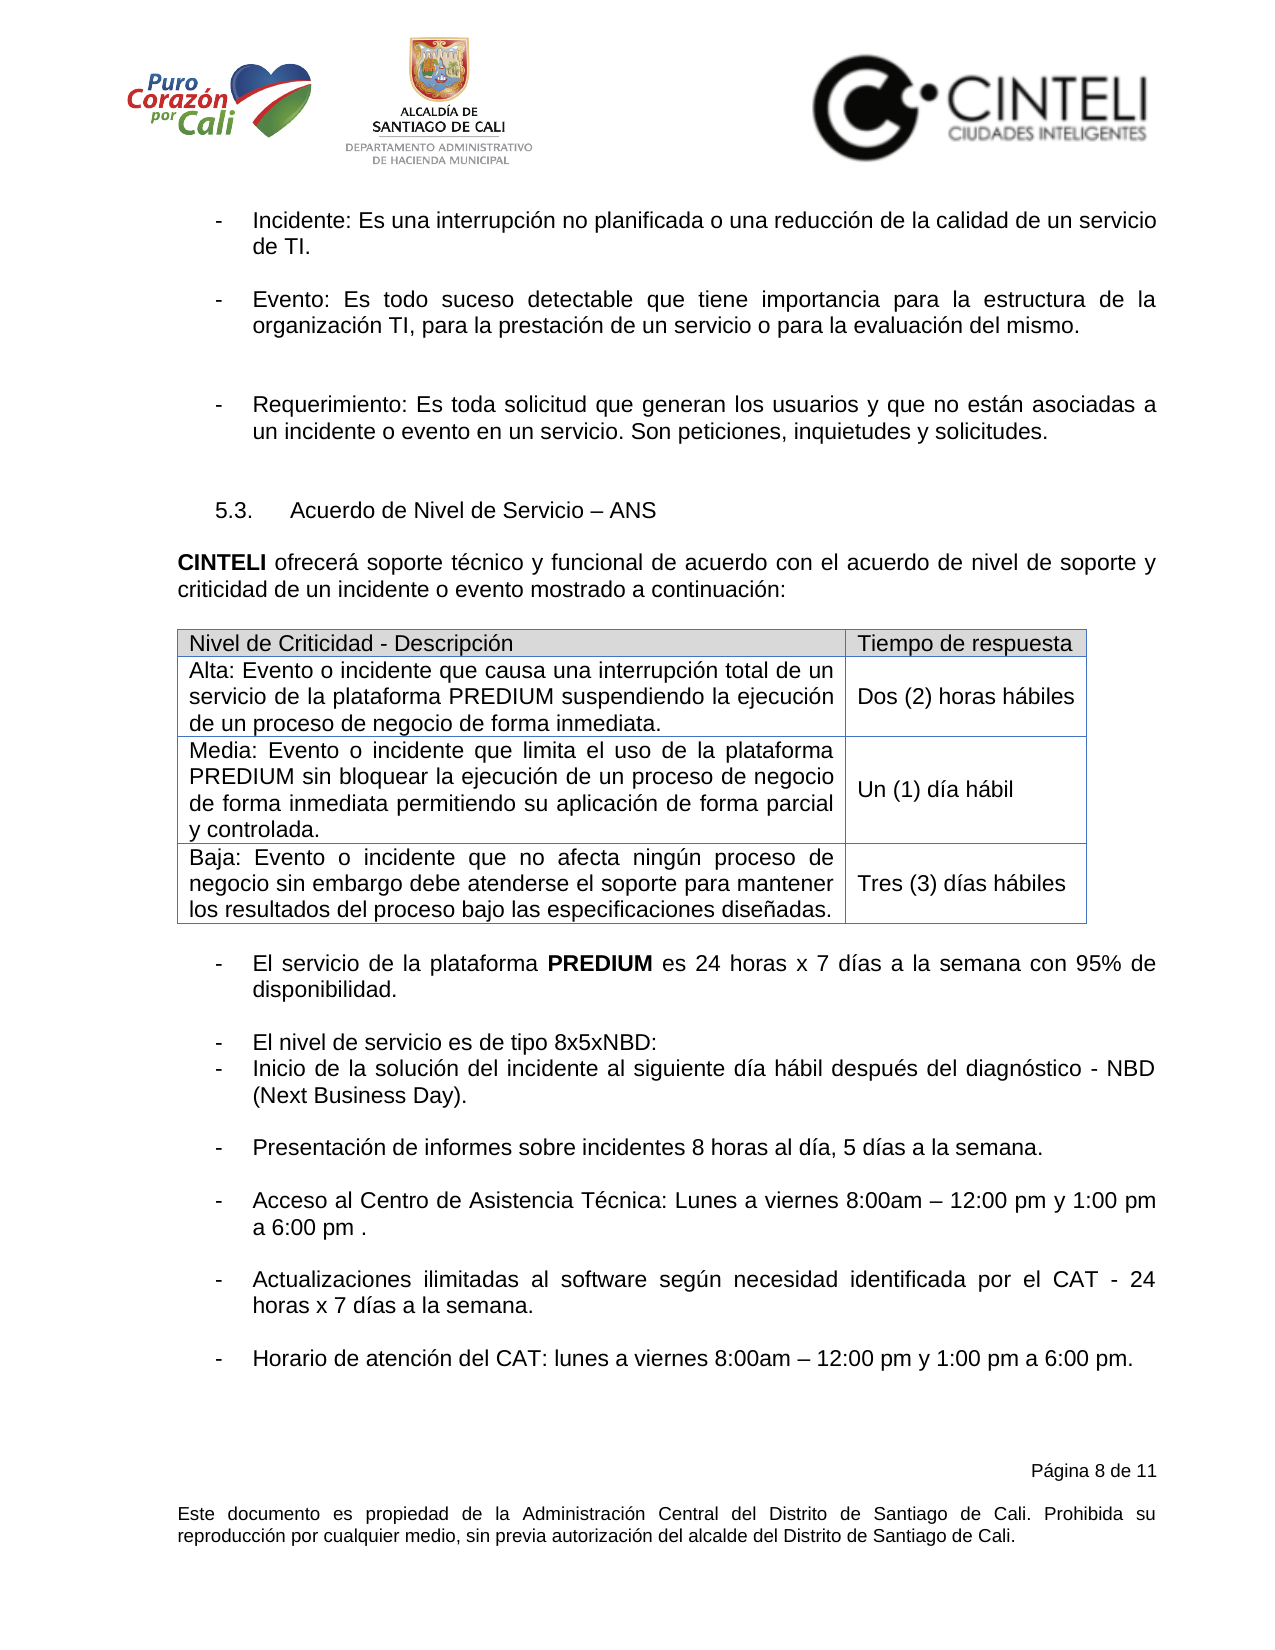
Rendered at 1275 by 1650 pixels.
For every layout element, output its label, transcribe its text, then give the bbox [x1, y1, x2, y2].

table_cell Dos (2) horas hábiles [846, 657, 1086, 736]
picture [113, 31, 537, 174]
list Evento: Es todo suceso detectable que tiene importancia para la estructura de la organización TI, para la prestación de un servicio o para la evaluación del mismo. [215, 286, 1157, 338]
list Incidente: Es una interrupción no planificada o una reducción de la calidad de un servicio de TI. [215, 207, 1157, 259]
text CINTELI ofrecerá soporte técnico y funcional de acuerdo con el acuerdo de nivel de soporte y criticidad de un incidente o evento mostrado a continuación: [177, 549, 1157, 602]
table_cell Alta: Evento o incidente que causa una interrupción total de un servicio de la plataforma PREDIUM suspendiendo la ejecución de un proceso de negocio de forma inmediata. [178, 657, 845, 736]
table_cell Baja: Evento o incidente que no afecta ningún proceso de negocio sin embargo debe atenderse el soporte para mantener los resultados del proceso bajo las especificaciones diseñadas. [178, 844, 845, 922]
table_cell Media: Evento o incidente que limita el uso de la plataforma PREDIUM sin bloquear la ejecución de un proceso de negocio de forma inmediata permitiendo su aplicación de forma parcial y controlada. [178, 737, 845, 842]
table_cell Tres (3) días hábiles [846, 844, 1086, 922]
list El servicio de la plataforma PREDIUM es 24 horas x 7 días a la semana con 95% de disponibilidad. [215, 950, 1157, 1003]
picture [811, 48, 1157, 167]
list Horario de atención del CAT: lunes a viernes 8:00am – 12:00 pm y 1:00 pm a 6:00 pm. [215, 1345, 1157, 1372]
table_cell Un (1) día hábil [846, 737, 1086, 842]
table_header Nivel de Criticidad - Descripción [178, 630, 845, 656]
list Acuerdo de Nivel de Servicio – ANS [215, 497, 1157, 523]
list Inicio de la solución del incidente al siguiente día hábil después del diagnóstico - NBD (Next Business Day). [215, 1055, 1157, 1108]
list Requerimiento: Es toda solicitud que generan los usuarios y que no están asociadas a un incidente o evento en un servicio. Son peticiones, inquietudes y solicitudes. [215, 391, 1157, 444]
list Presentación de informes sobre incidentes 8 horas al día, 5 días a la semana. [215, 1134, 1157, 1161]
list Acceso al Centro de Asistencia Técnica: Lunes a viernes 8:00am – 12:00 pm y 1:00 pm a 6:00 pm . [215, 1187, 1157, 1240]
table_header Tiempo de respuesta [846, 630, 1086, 656]
list El nivel de servicio es de tipo 8x5xNBD: [215, 1029, 1157, 1055]
list Actualizaciones ilimitadas al software según necesidad identificada por el CAT - 24 horas x 7 días a la semana. [215, 1266, 1157, 1319]
